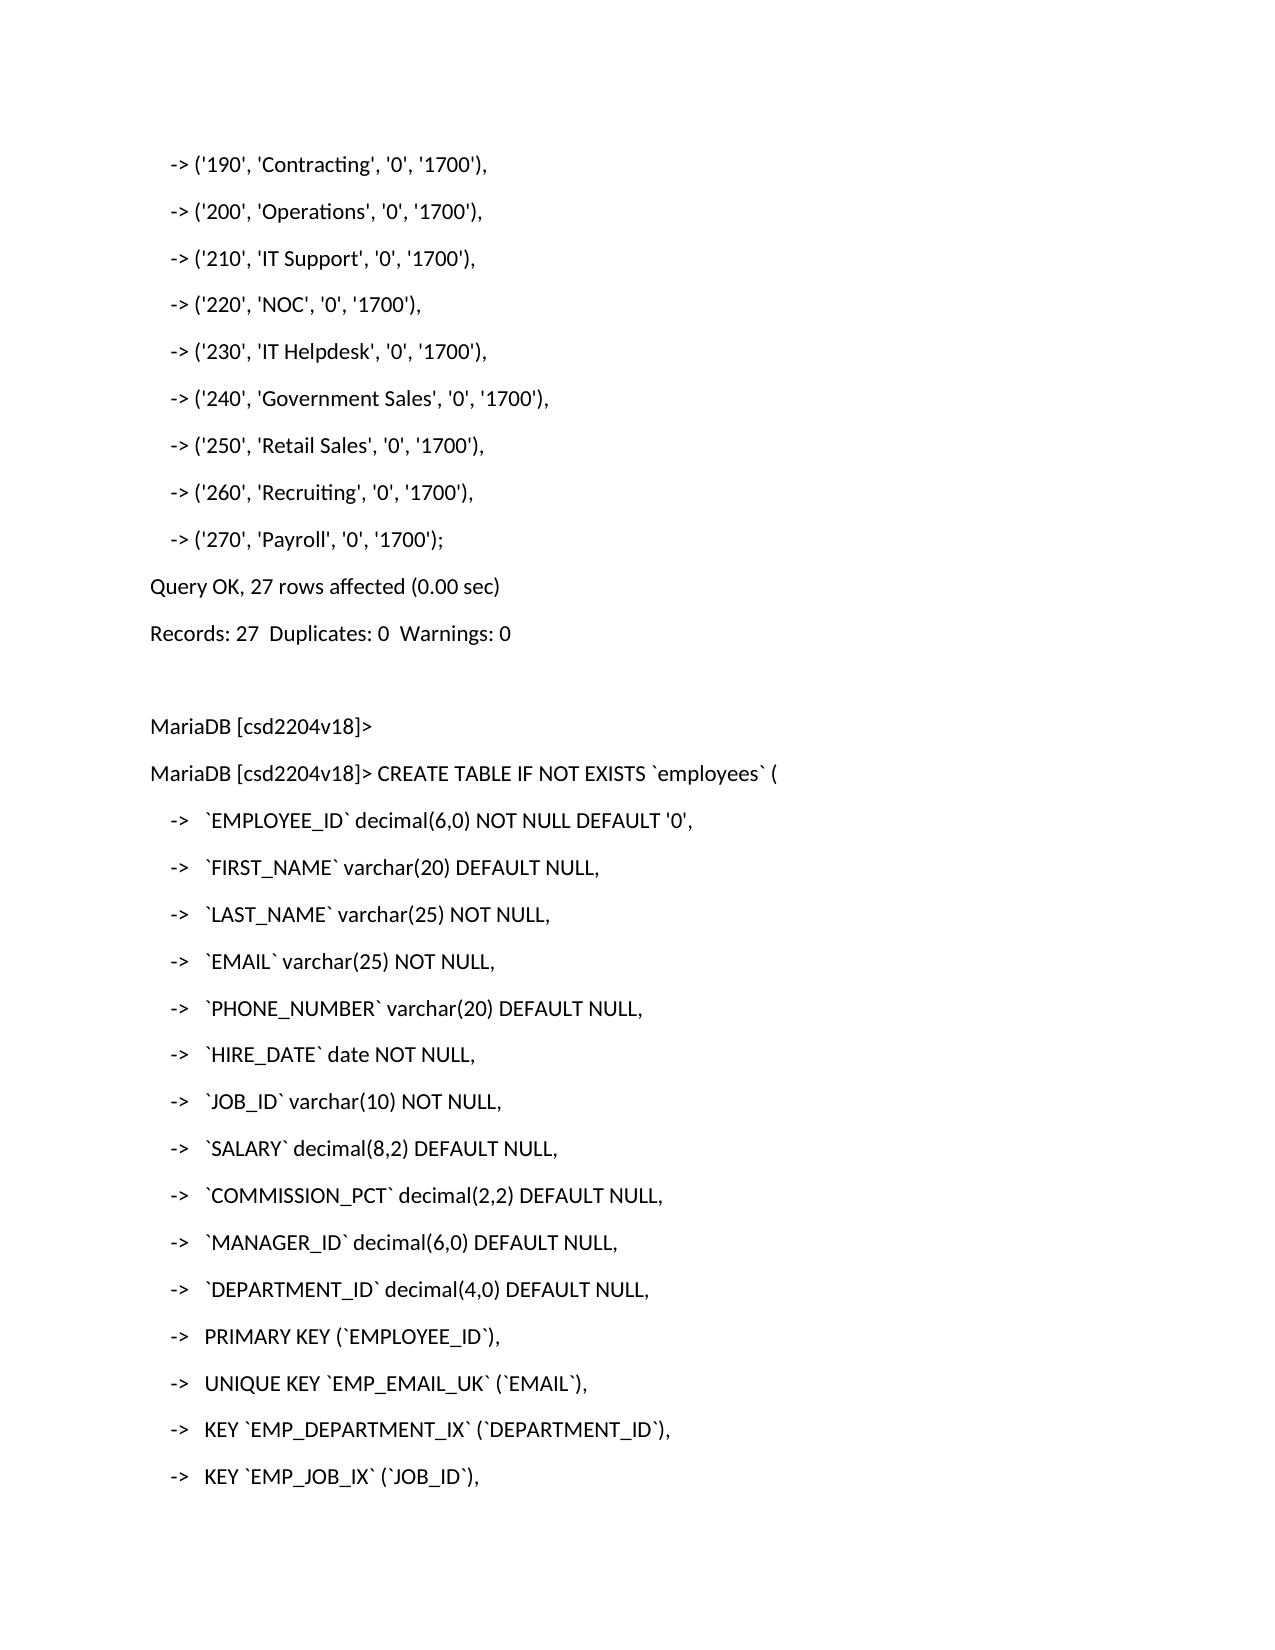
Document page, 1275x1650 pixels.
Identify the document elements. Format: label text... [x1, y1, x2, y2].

text Query OK, 27 rows affected (0.00 sec) [150, 572, 1125, 600]
text -> `FIRST_NAME` varchar(20) DEFAULT NULL, [150, 853, 1125, 881]
text -> ('270', 'Payroll', '0', '1700'); [150, 525, 1125, 553]
text -> `SALARY` decimal(8,2) DEFAULT NULL, [150, 1134, 1125, 1162]
text -> `DEPARTMENT_ID` decimal(4,0) DEFAULT NULL, [150, 1275, 1125, 1303]
text -> ('240', 'Government Sales', '0', '1700'), [150, 384, 1125, 412]
text -> ('220', 'NOC', '0', '1700'), [150, 291, 1125, 319]
text -> `LAST_NAME` varchar(25) NOT NULL, [150, 900, 1125, 928]
text -> KEY `EMP_DEPARTMENT_IX` (`DEPARTMENT_ID`), [150, 1416, 1125, 1444]
text MariaDB [csd2204v18]> [150, 712, 1125, 741]
text -> ('190', 'Contracting', '0', '1700'), [150, 150, 1125, 178]
text -> `COMMISSION_PCT` decimal(2,2) DEFAULT NULL, [150, 1181, 1125, 1209]
text -> `HIRE_DATE` date NOT NULL, [150, 1041, 1125, 1069]
text -> `MANAGER_ID` decimal(6,0) DEFAULT NULL, [150, 1228, 1125, 1256]
text -> ('250', 'Retail Sales', '0', '1700'), [150, 431, 1125, 459]
text -> `EMPLOYEE_ID` decimal(6,0) NOT NULL DEFAULT '0', [150, 806, 1125, 834]
text Records: 27 Duplicates: 0 Warnings: 0 [150, 619, 1125, 647]
text -> ('200', 'Operations', '0', '1700'), [150, 197, 1125, 225]
text -> `EMAIL` varchar(25) NOT NULL, [150, 947, 1125, 975]
text -> KEY `EMP_JOB_IX` (`JOB_ID`), [150, 1462, 1125, 1491]
text -> PRIMARY KEY (`EMPLOYEE_ID`), [150, 1322, 1125, 1350]
text -> `PHONE_NUMBER` varchar(20) DEFAULT NULL, [150, 994, 1125, 1022]
text -> UNIQUE KEY `EMP_EMAIL_UK` (`EMAIL`), [150, 1369, 1125, 1397]
text -> ('260', 'Recruiting', '0', '1700'), [150, 478, 1125, 506]
text -> ('230', 'IT Helpdesk', '0', '1700'), [150, 337, 1125, 366]
text MariaDB [csd2204v18]> CREATE TABLE IF NOT EXISTS `employees` ( [150, 759, 1125, 787]
text -> ('210', 'IT Support', '0', '1700'), [150, 244, 1125, 272]
text -> `JOB_ID` varchar(10) NOT NULL, [150, 1087, 1125, 1116]
